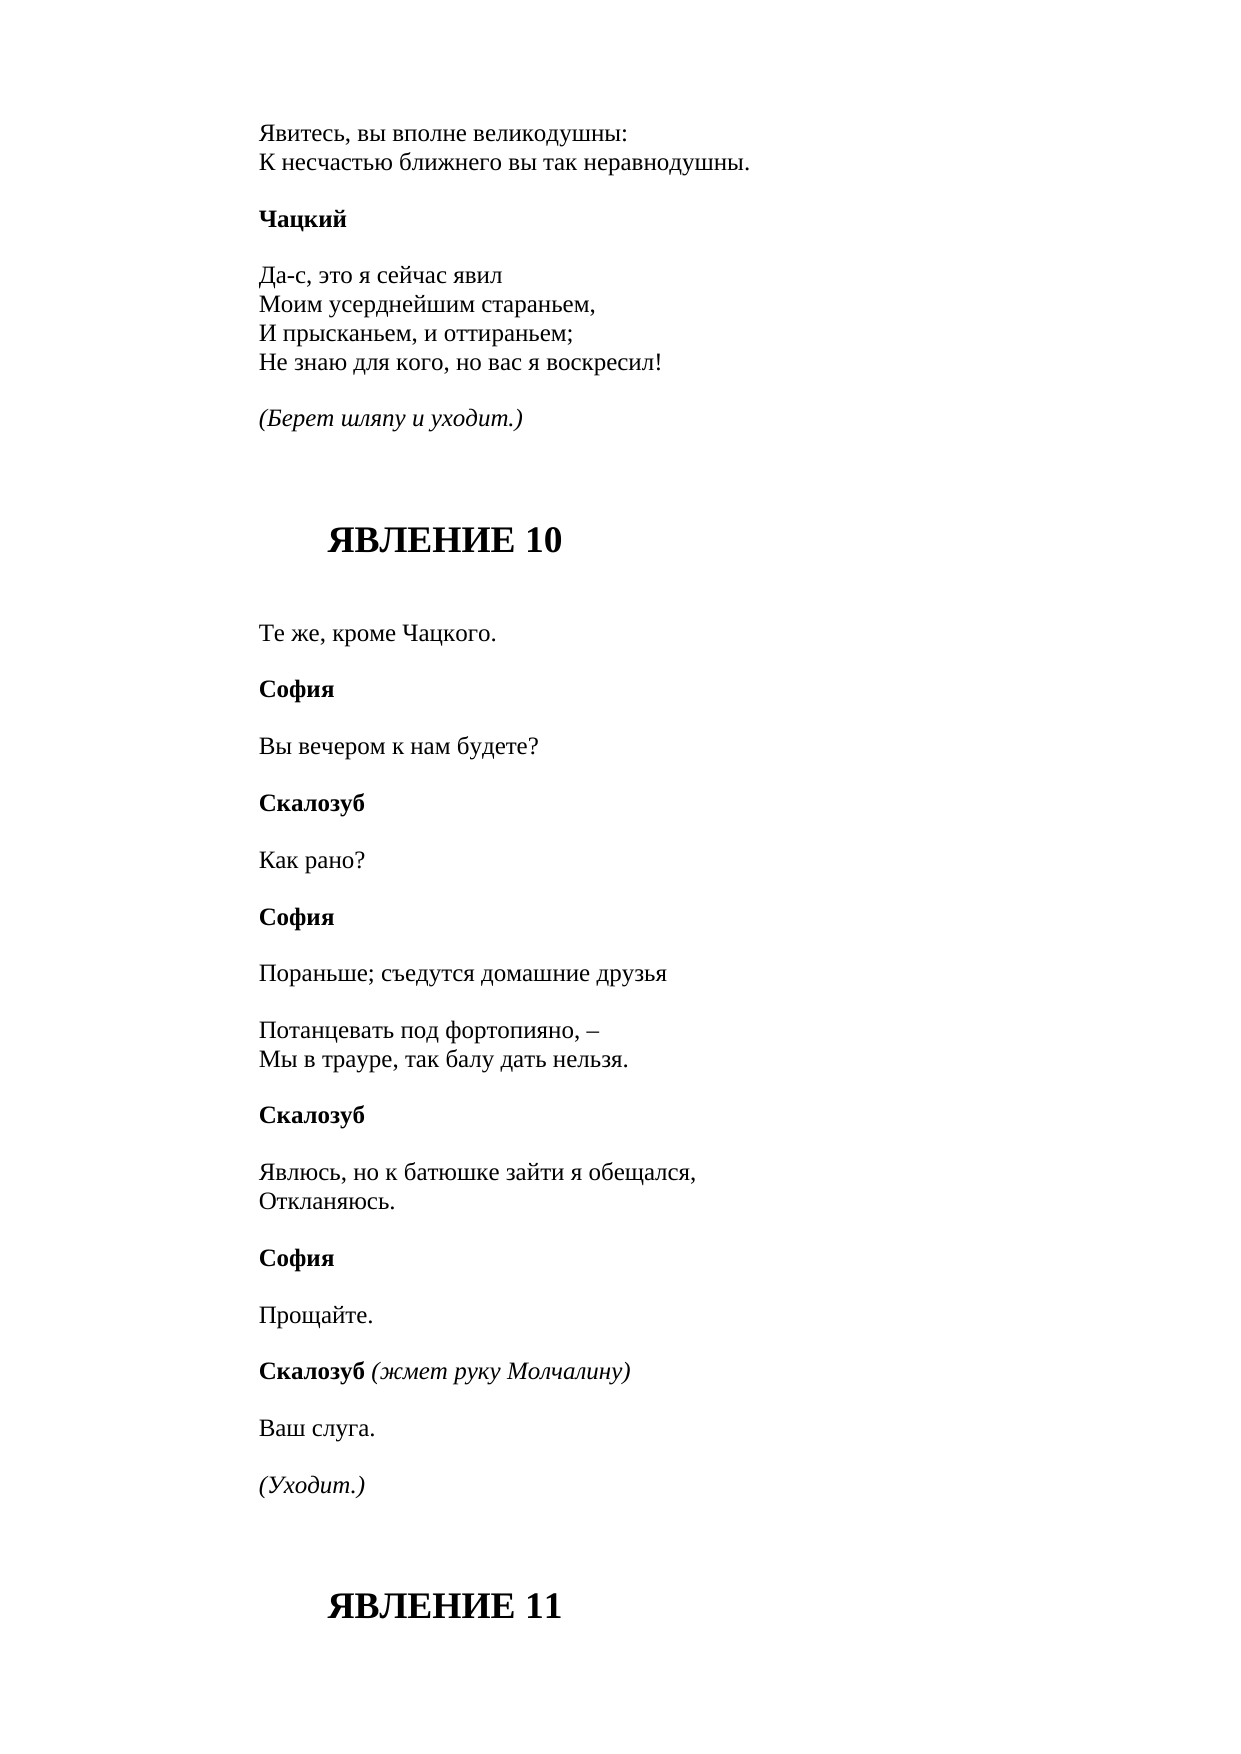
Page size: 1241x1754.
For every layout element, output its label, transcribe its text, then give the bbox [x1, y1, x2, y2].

text (Уходит.) [252, 1470, 1152, 1499]
text Прощайте. [252, 1300, 1152, 1328]
text Откланяюсь. [252, 1186, 1152, 1215]
text Не знаю для кого, но вас я воскресил! [252, 347, 1152, 375]
text Скалозуб (жмет руку Молчалину) [252, 1356, 1152, 1385]
text К несчастью ближнего вы так неравнодушны. [252, 147, 1152, 176]
text Скалозуб [252, 1101, 1152, 1129]
text ЯВЛЕНИЕ 10 [327, 517, 1152, 561]
text Те же, кроме Чацкого. [252, 618, 1152, 646]
text Явитесь, вы вполне великодушны: [252, 118, 1152, 147]
text Скалозуб [252, 788, 1152, 817]
text София [252, 674, 1152, 703]
text Моим усерднейшим стараньем, [252, 289, 1152, 318]
text И прысканьем, и оттираньем; [252, 318, 1152, 347]
text Ваш слуга. [252, 1413, 1152, 1442]
text Да-с, это я сейчас явил [252, 260, 1152, 289]
text Как рано? [252, 845, 1152, 873]
text Потанцевать под фортопияно, – [252, 1015, 1152, 1044]
text (Берет шляпу и уходит.) [252, 403, 1152, 432]
text Вы вечером к нам будете? [252, 731, 1152, 760]
text Чацкий [252, 204, 1152, 232]
text Мы в трауре, так балу дать нельзя. [252, 1044, 1152, 1073]
text Явлюсь, но к батюшке зайти я обещался, [252, 1157, 1152, 1186]
text София [252, 1243, 1152, 1272]
text Пораньше; съедутся домашние друзья [252, 958, 1152, 987]
text София [252, 902, 1152, 930]
text ЯВЛЕНИЕ 11 [327, 1584, 1152, 1627]
